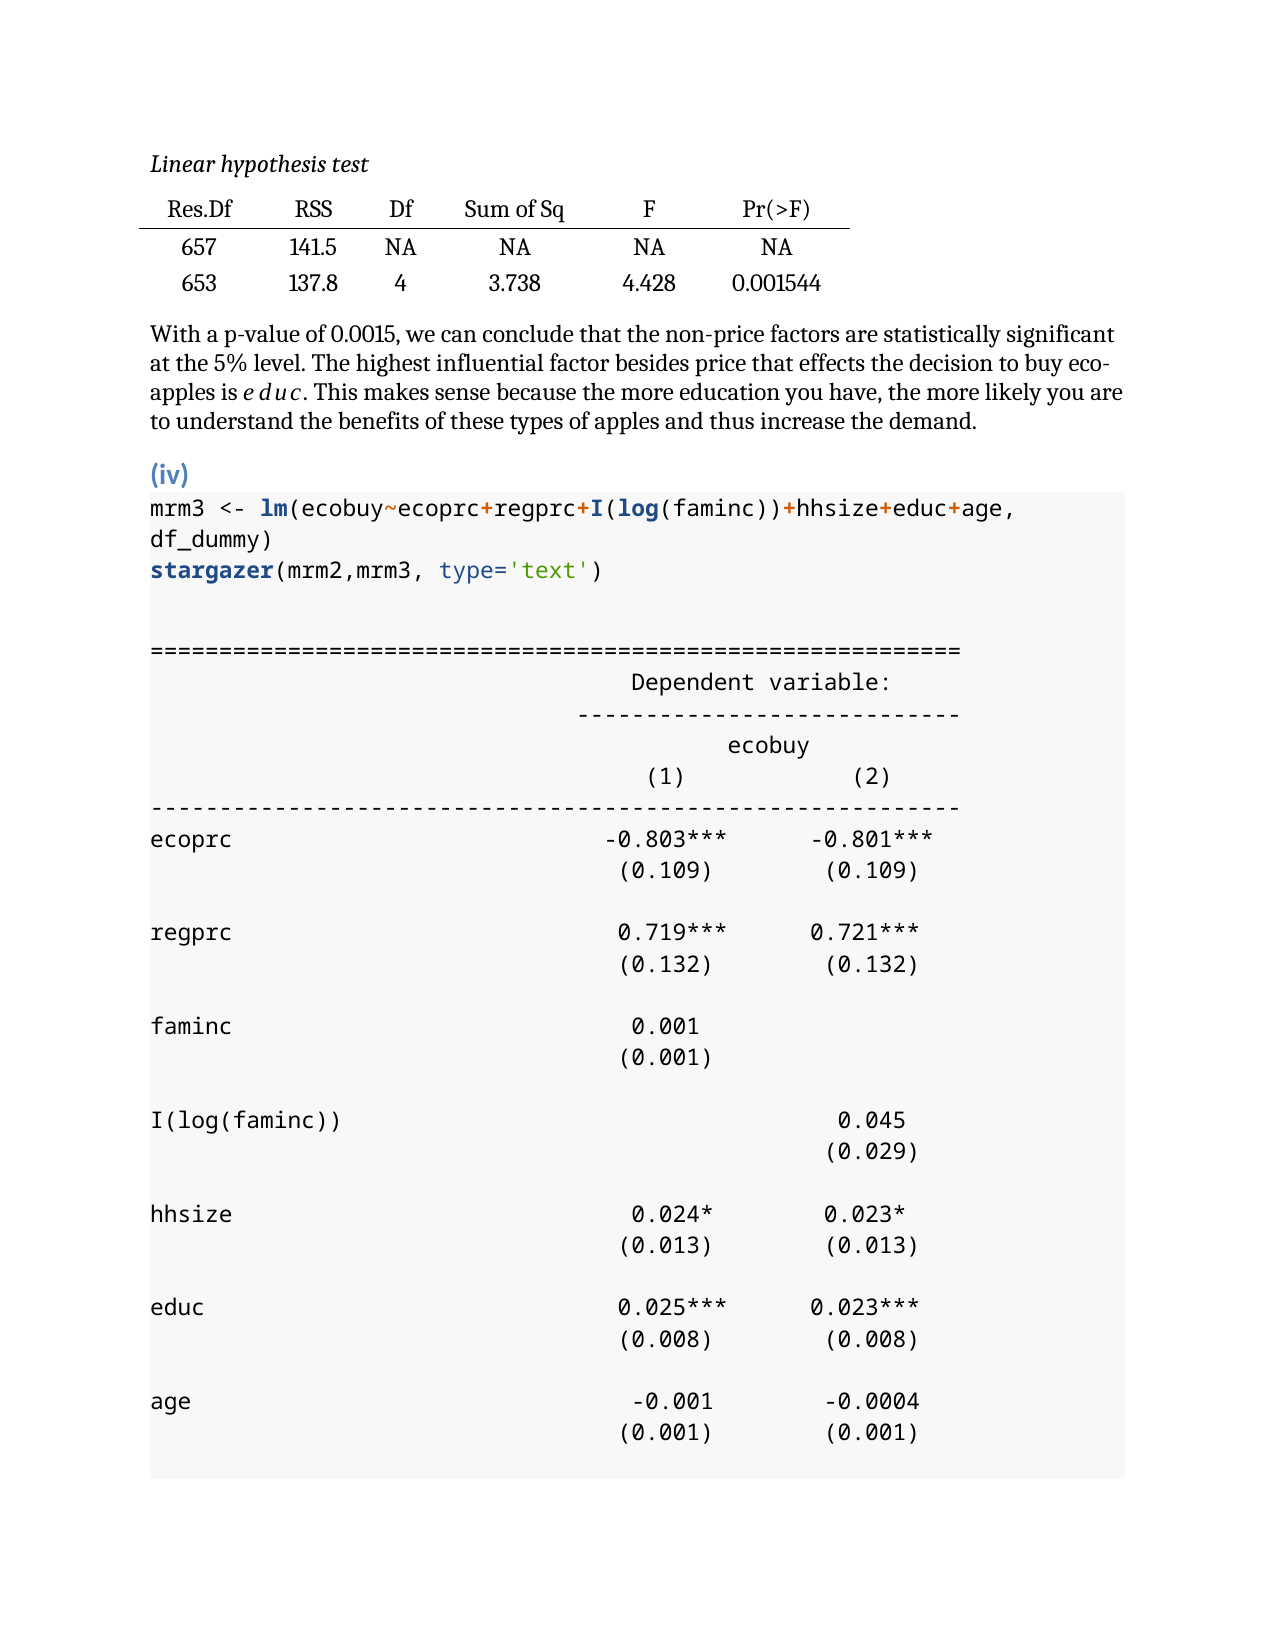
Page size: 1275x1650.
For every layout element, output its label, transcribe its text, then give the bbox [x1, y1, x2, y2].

table_cell 4.428 [595, 265, 703, 302]
table_header Sum of Sq [434, 191, 595, 227]
table_cell NA [367, 229, 434, 265]
table_cell NA [703, 229, 850, 265]
text mrm3 <- lm(ecobuy~ecoprc+regprc+I(log(faminc))+hhsize+educ+age, df_dummy) stargazer(mrm2,mrm3, type='text') [274, 492, 1125, 586]
table_cell 657 [139, 229, 259, 265]
table_header RSS [260, 191, 367, 227]
table_cell NA [434, 229, 595, 265]
table_cell NA [595, 229, 703, 265]
table_cell 653 [139, 265, 259, 302]
table_cell 4 [367, 265, 434, 302]
table_cell 137.8 [260, 265, 367, 302]
table_header F [595, 191, 703, 227]
table_cell 141.5 [260, 229, 367, 265]
table_header Res.Df [139, 191, 259, 227]
text With a p-value of 0.0015, we can conclude that the non-price factors are statistically significant at the 5% level. The highest influential factor besides price that effects the decision to buy eco-apples is . This makes sense because the more education you have, the more likely you are to understand the benefits of these types of apples and thus increase the demand. [150, 320, 1125, 435]
table_header Df [367, 191, 434, 227]
subtitle (iv) [150, 456, 1125, 492]
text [150, 606, 1125, 1479]
table_cell 0.001544 [703, 265, 850, 302]
table_cell 3.738 [434, 265, 595, 302]
table_header Pr(>F) [703, 191, 850, 227]
text Linear hypothesis test [150, 150, 1125, 179]
